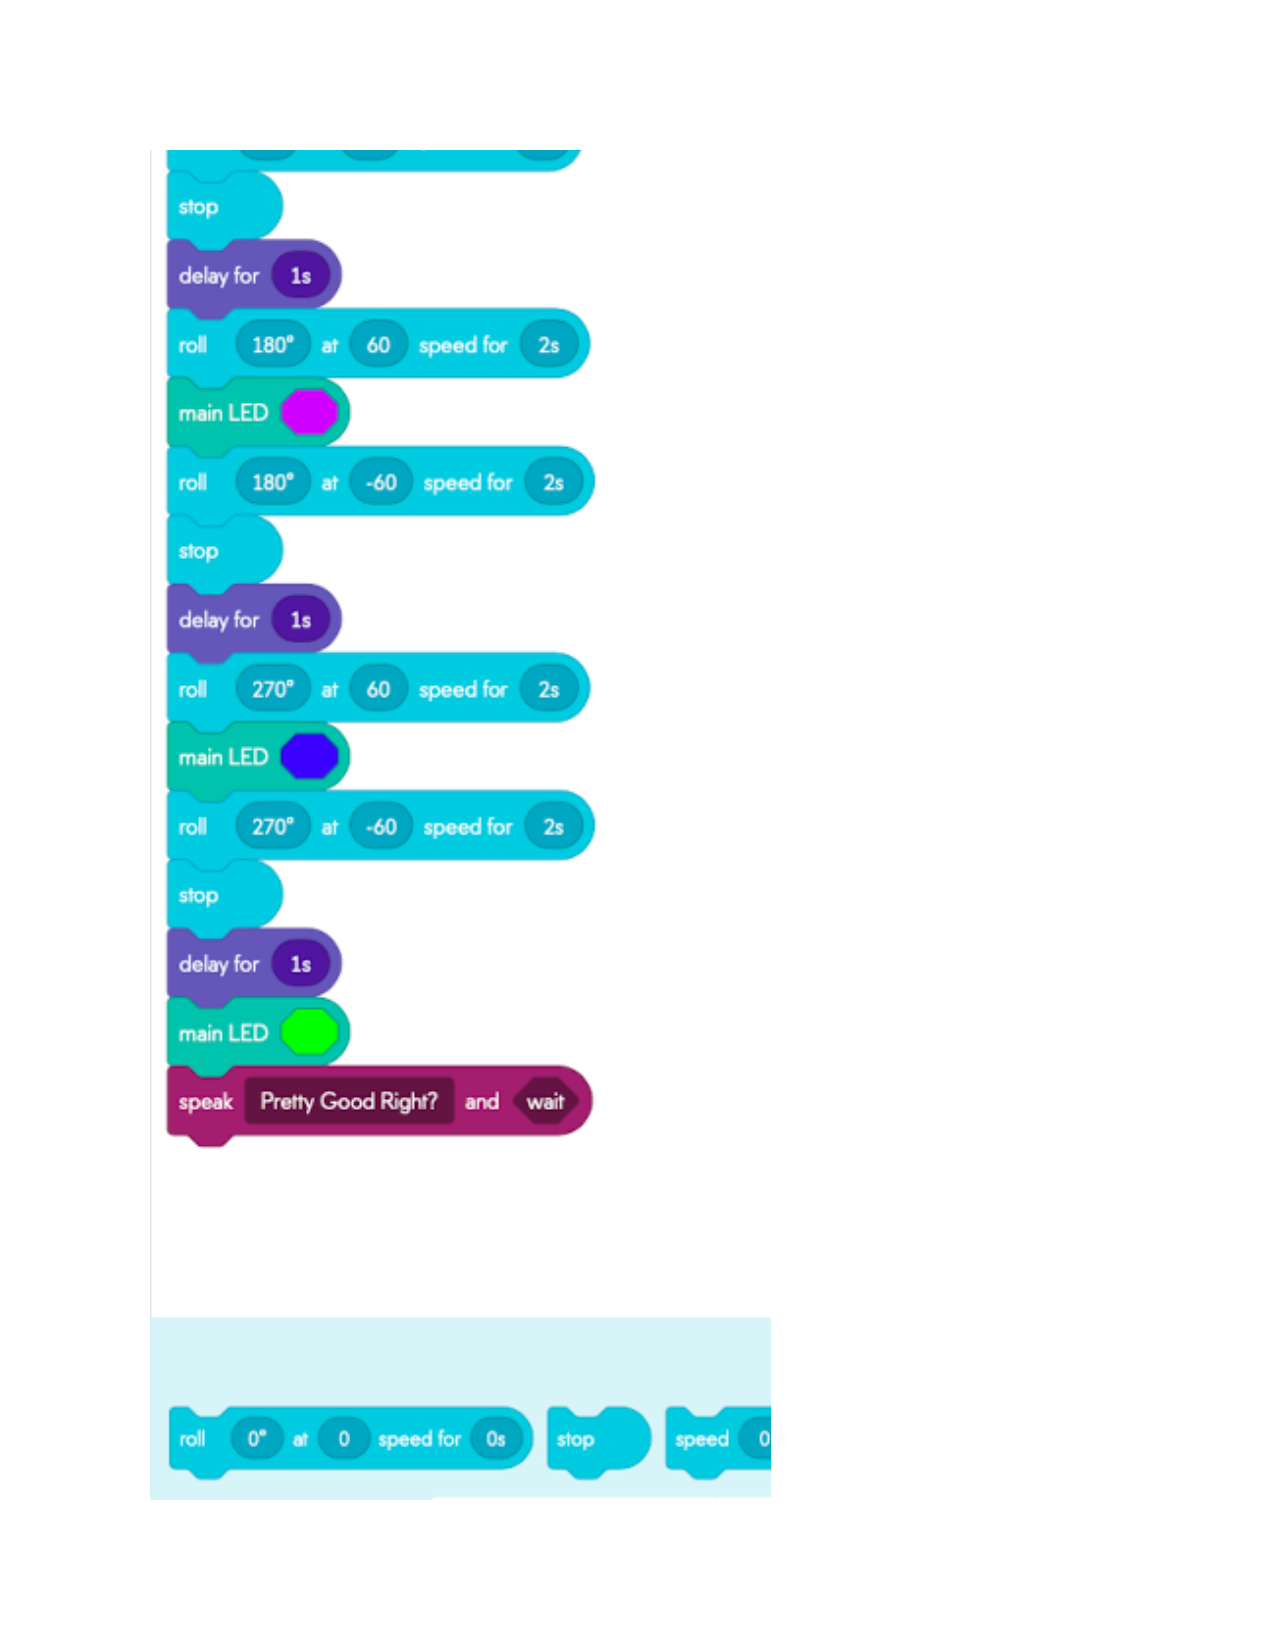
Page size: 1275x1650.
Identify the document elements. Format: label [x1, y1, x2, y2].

picture [150, 150, 772, 1500]
